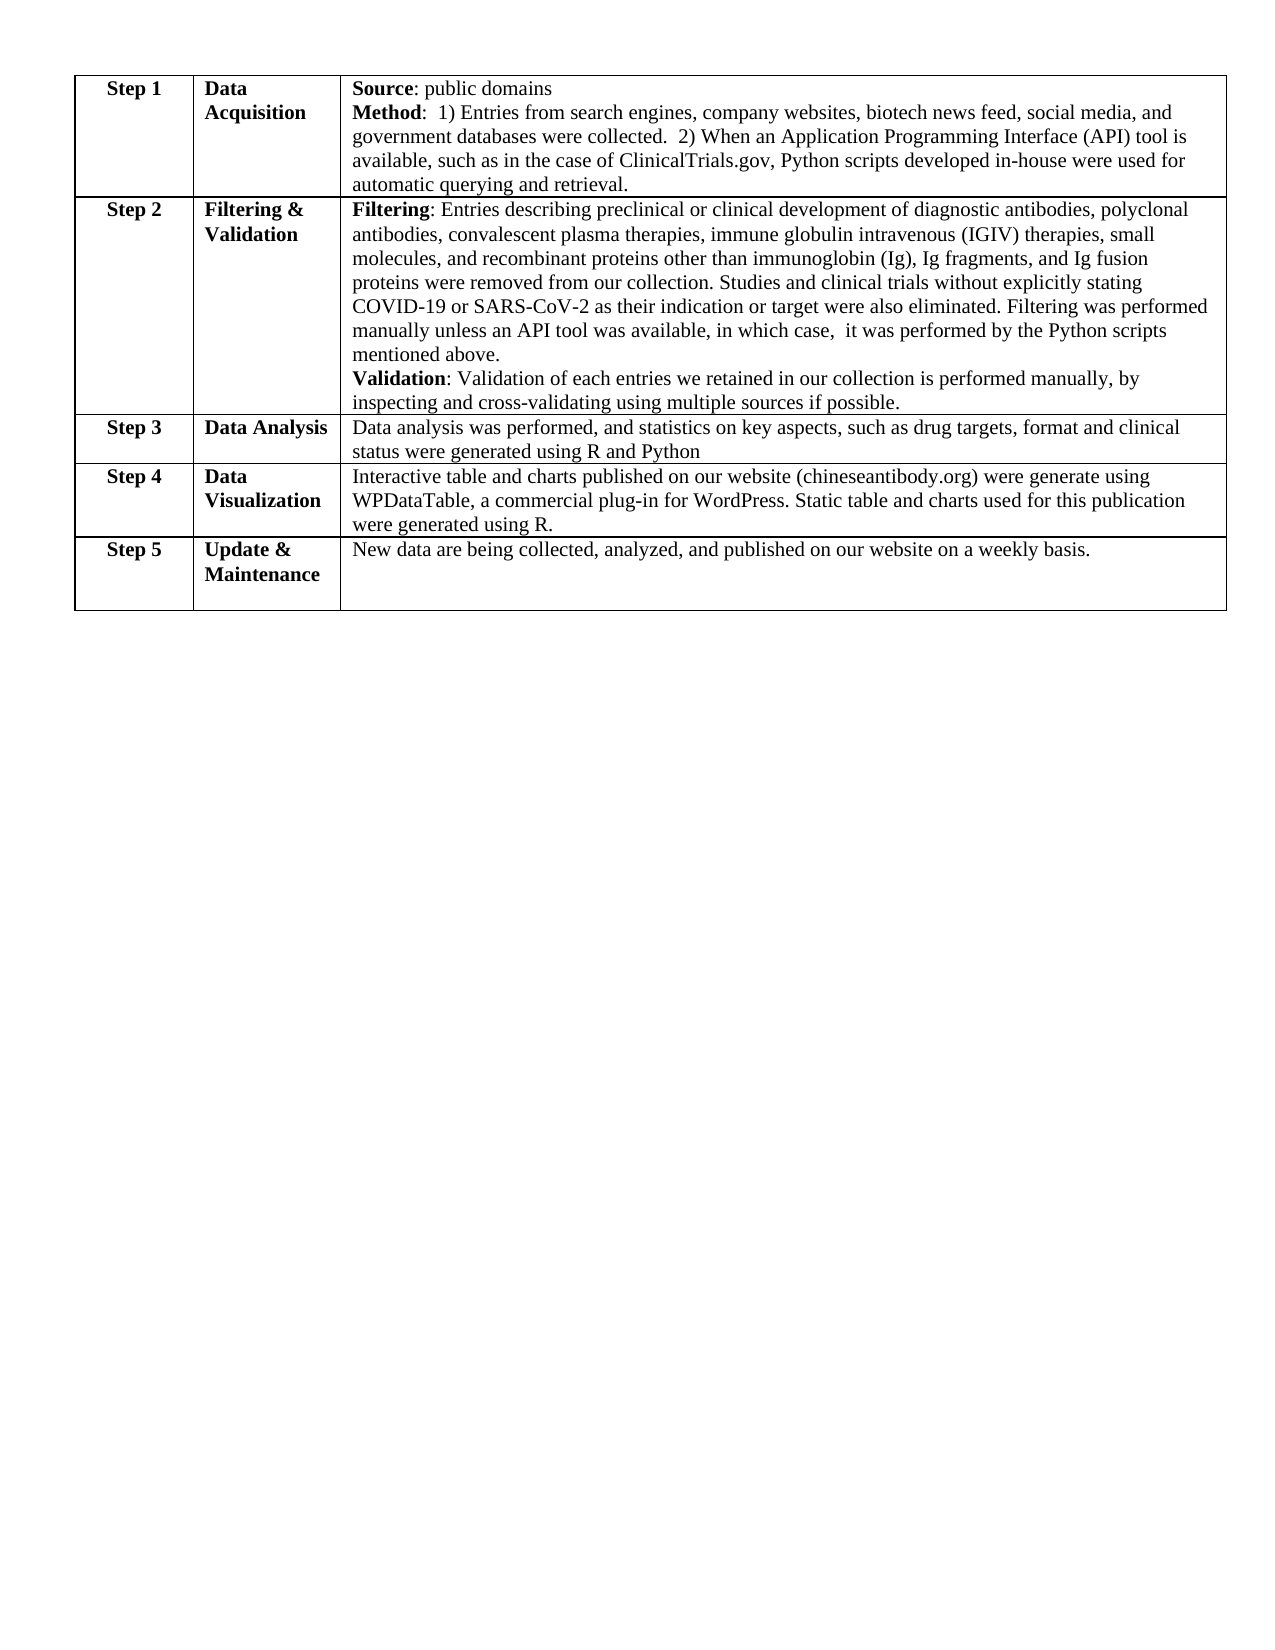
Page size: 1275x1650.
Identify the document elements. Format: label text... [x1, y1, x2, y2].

table_cell Step 4 [76, 464, 193, 536]
table_header Step 1 [76, 76, 193, 196]
table_cell Data Visualization [194, 464, 340, 536]
table_header Source: public domains Method: 1) Entries from search engines, company websites, biotech news feed, social media, and government databases were collected. 2) When an Application Programming Interface (API) tool is available, such as in the case of ClinicalTrials.gov, Python scripts developed in-house were used for automatic querying and retrieval. [341, 76, 1226, 196]
table_cell Data analysis was performed, and statistics on key aspects, such as drug targets, format and clinical status were generated using R and Python [341, 415, 1226, 463]
table_cell Step 3 [76, 415, 193, 463]
table_cell Step 5 [76, 538, 193, 609]
table_cell Filtering & Validation [194, 198, 340, 414]
table_cell Step 2 [76, 198, 193, 414]
table_cell Update & Maintenance [194, 538, 340, 609]
table_cell Data Analysis [194, 415, 340, 463]
table_header Data Acquisition [194, 76, 340, 196]
table_cell New data are being collected, analyzed, and published on our website on a weekly basis. [341, 538, 1226, 609]
table_cell Filtering: Entries describing preclinical or clinical development of diagnostic antibodies, polyclonal antibodies, convalescent plasma therapies, immune globulin intravenous (IGIV) therapies, small molecules, and recombinant proteins other than immunoglobin (Ig), Ig fragments, and Ig fusion proteins were removed from our collection. Studies and clinical trials without explicitly stating COVID-19 or SARS-CoV-2 as their indication or target were also eliminated. Filtering was performed manually unless an API tool was available, in which case, it was performed by the Python scripts mentioned above. Validation: Validation of each entries we retained in our collection is performed manually, by inspecting and cross-validating using multiple sources if possible. [341, 198, 1226, 414]
table_cell Interactive table and charts published on our website (chineseantibody.org) were generate using WPDataTable, a commercial plug-in for WordPress. Static table and charts used for this publication were generated using R. [341, 464, 1226, 536]
